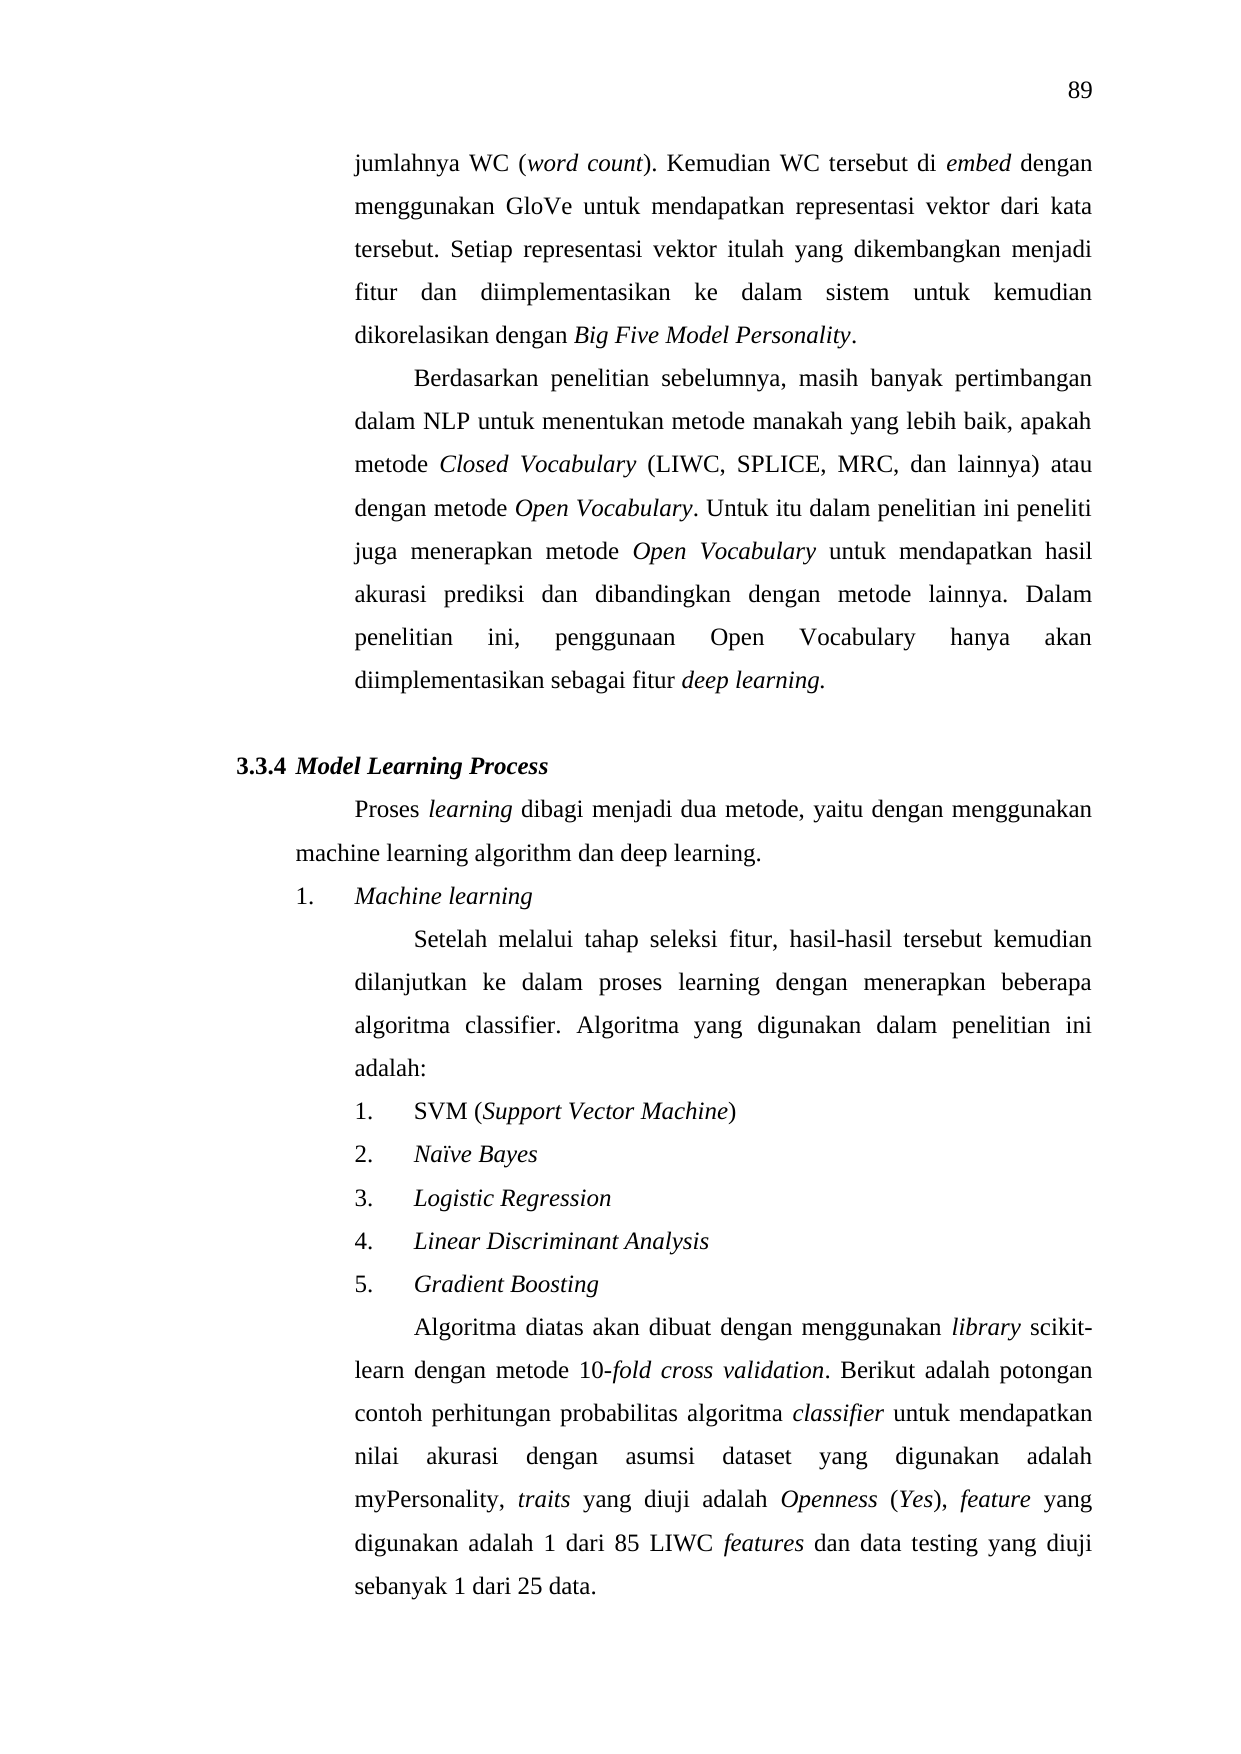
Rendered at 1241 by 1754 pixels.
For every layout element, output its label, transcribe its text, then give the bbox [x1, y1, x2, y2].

list Proses learning dibagi menjadi dua metode, yaitu dengan menggunakan machine learning algorithm dan deep learning. [295, 794, 1092, 866]
list 3.3.4 Model Learning Process [236, 751, 1092, 780]
list Berdasarkan penelitian sebelumnya, masih banyak pertimbangan dalam NLP untuk menentukan metode manakah yang lebih baik, apakah metode Closed Vocabulary (LIWC, SPLICE, MRC, dan lainnya) atau dengan metode Open Vocabulary. Untuk itu dalam penelitian ini peneliti juga menerapkan metode Open Vocabulary untuk mendapatkan hasil akurasi prediksi dan dibandingkan dengan metode lainnya. Dalam penelitian ini, penggunaan Open Vocabulary hanya akan diimplementasikan sebagai fitur deep learning. [354, 363, 1092, 694]
list 1. Machine learning [295, 881, 1092, 909]
text Algoritma diatas akan dibuat dengan menggunakan library scikit-learn dengan metode 10-fold cross validation. Berikut adalah potongan contoh perhitungan probabilitas algoritma classifier untuk mendapatkan nilai akurasi dengan asumsi dataset yang digunakan adalah myPersonality, traits yang diuji adalah Openness (Yes), feature yang digunakan adalah 1 dari 85 LIWC features dan data testing yang diuji sebanyak 1 dari 25 data. [354, 1312, 1092, 1599]
list Logistic Regression [354, 1183, 1092, 1211]
list SVM (Support Vector Machine) [354, 1096, 1092, 1125]
list Linear Discriminant Analysis [354, 1226, 1092, 1254]
list Naïve Bayes [354, 1139, 1092, 1168]
list Setelah melalui tahap seleksi fitur, hasil-hasil tersebut kemudian dilanjutkan ke dalam proses learning dengan menerapkan beberapa algoritma classifier. Algoritma yang digunakan dalam penelitian ini adalah: [354, 924, 1092, 1082]
list Gradient Boosting [354, 1269, 1092, 1298]
